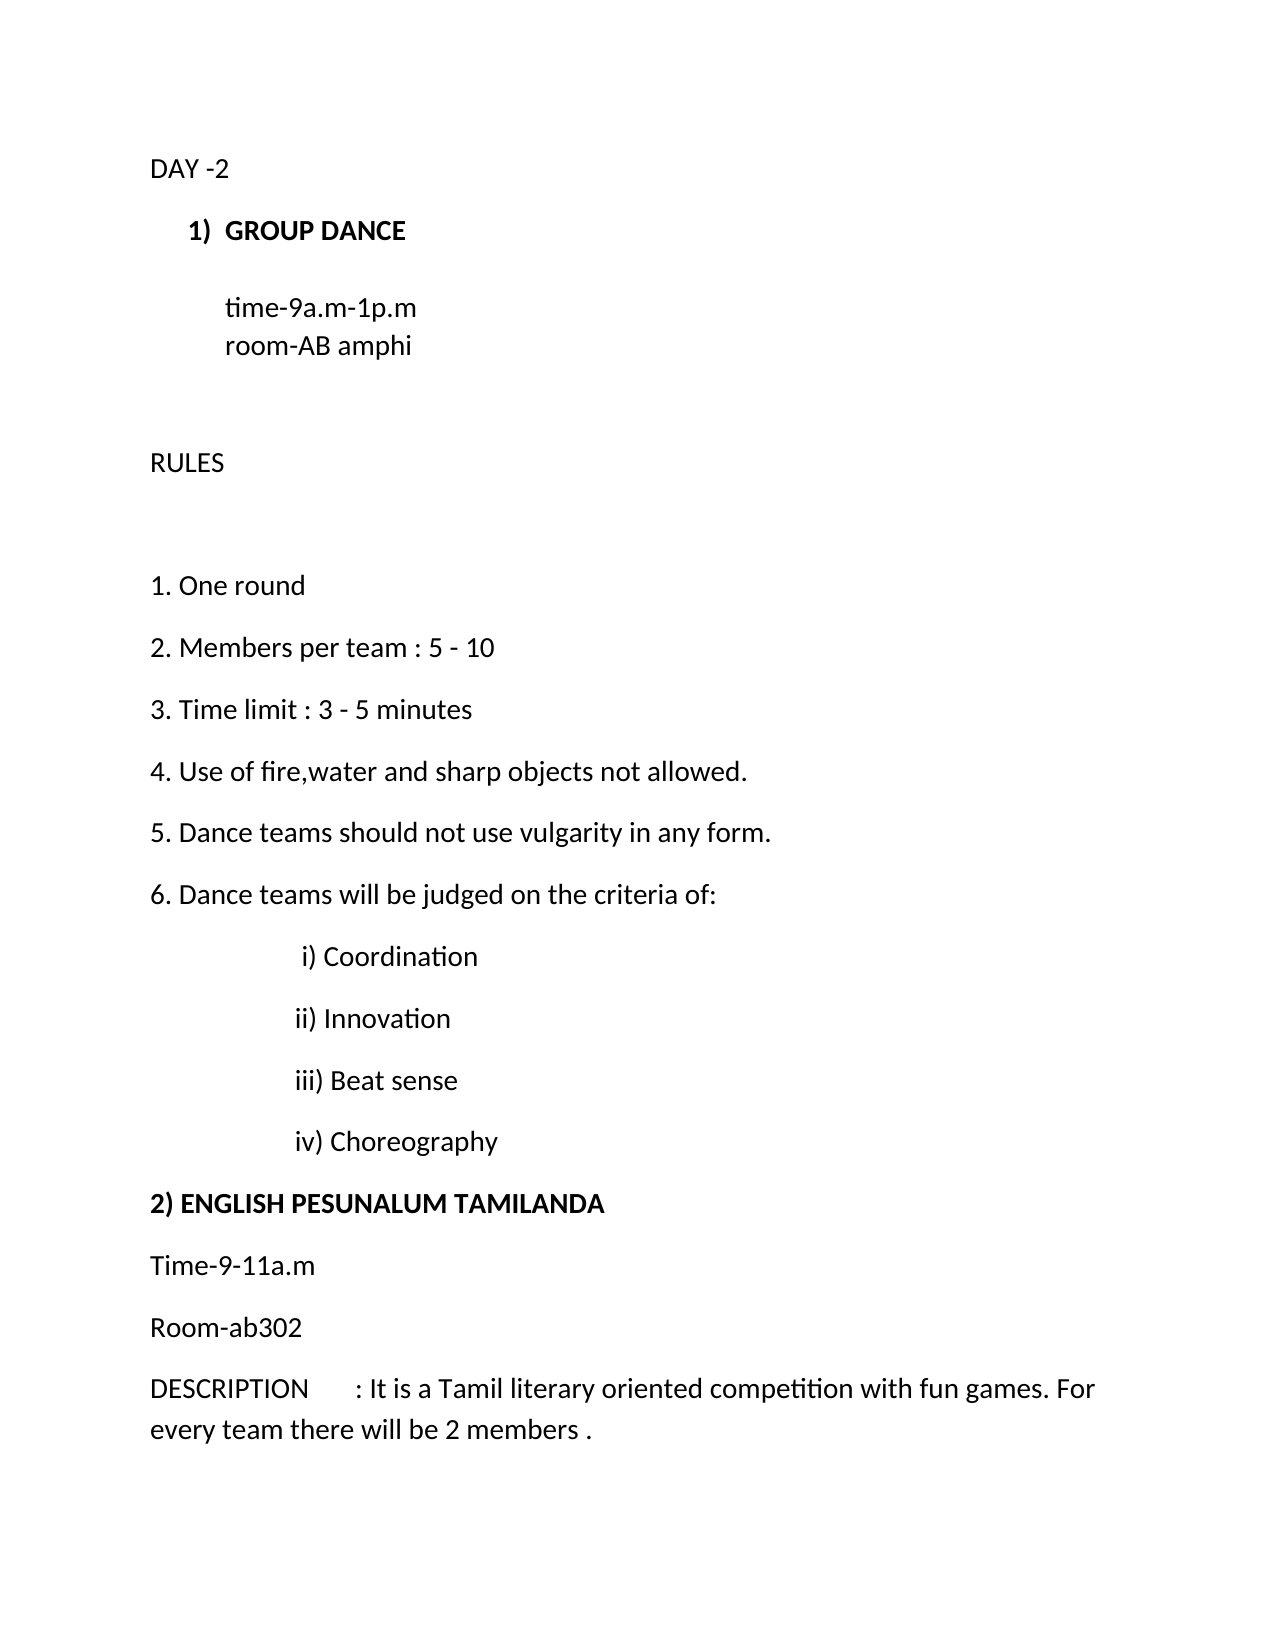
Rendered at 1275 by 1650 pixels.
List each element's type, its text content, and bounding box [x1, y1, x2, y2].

list time-9a.m-1p.m [225, 289, 1125, 324]
text iv) Choreography [150, 1123, 1125, 1159]
list GROUP DANCE [187, 212, 1125, 247]
text i) Coordination [150, 938, 1125, 974]
text DESCRIPTION : It is a Tamil literary oriented competition with fun games. For every team there will be 2 members . [150, 1371, 1125, 1447]
text RULES [150, 444, 1125, 479]
text 3. Time limit : 3 - 5 minutes [150, 691, 1125, 727]
text 1. One round [150, 567, 1125, 603]
text 2) ENGLISH PESUNALUM TAMILANDA [150, 1185, 1125, 1221]
text iii) Beat sense [150, 1062, 1125, 1097]
text 4. Use of fire,water and sharp objects not allowed. [150, 753, 1125, 788]
text 5. Dance teams should not use vulgarity in any form. [150, 814, 1125, 850]
text 2. Members per team : 5 - 10 [150, 629, 1125, 665]
text 6. Dance teams will be judged on the criteria of: [150, 876, 1125, 912]
text Room-ab302 [150, 1309, 1125, 1344]
text DAY -2 [150, 150, 1125, 186]
list room-AB amphi [225, 327, 1125, 363]
text ii) Innovation [150, 1000, 1125, 1036]
text Time-9-11a.m [150, 1247, 1125, 1283]
